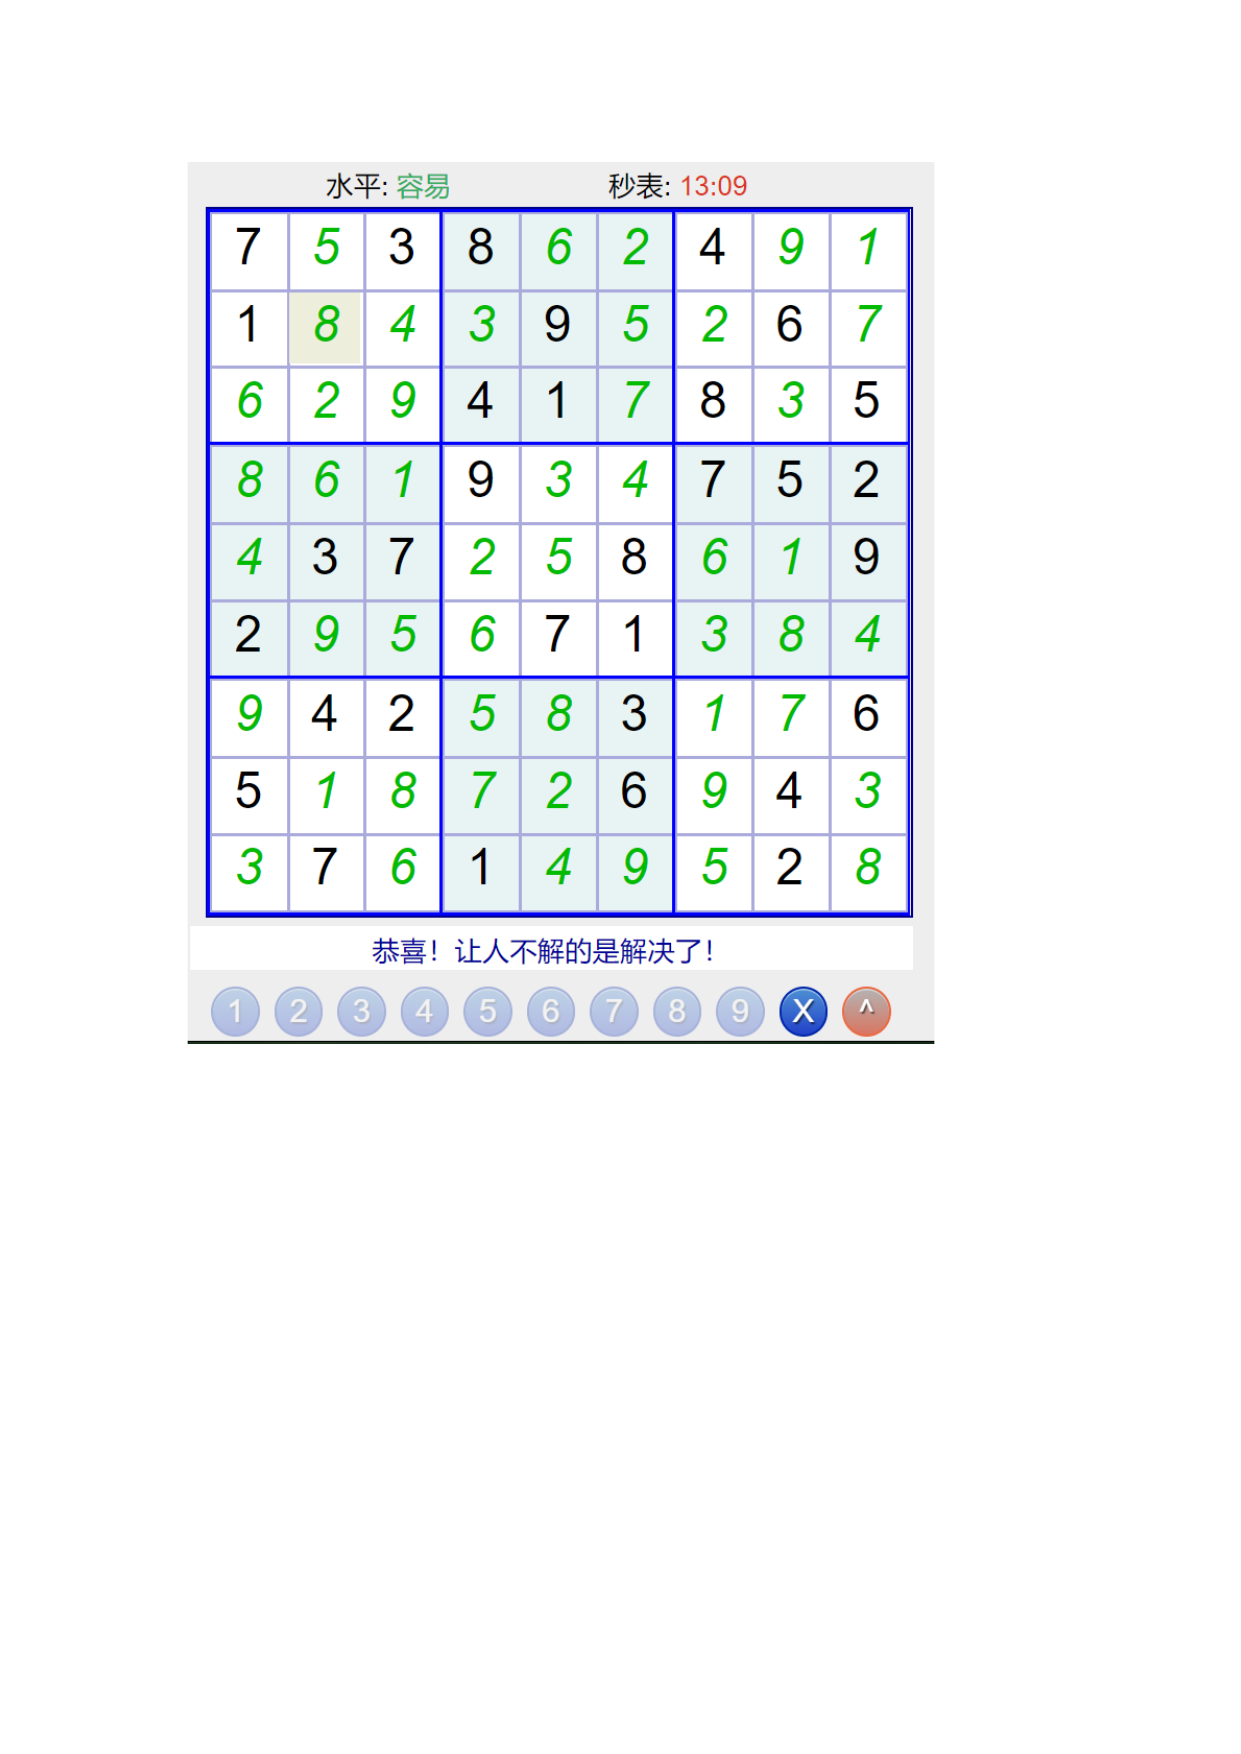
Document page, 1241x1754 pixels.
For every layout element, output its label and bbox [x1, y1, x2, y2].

picture [187, 162, 935, 1044]
